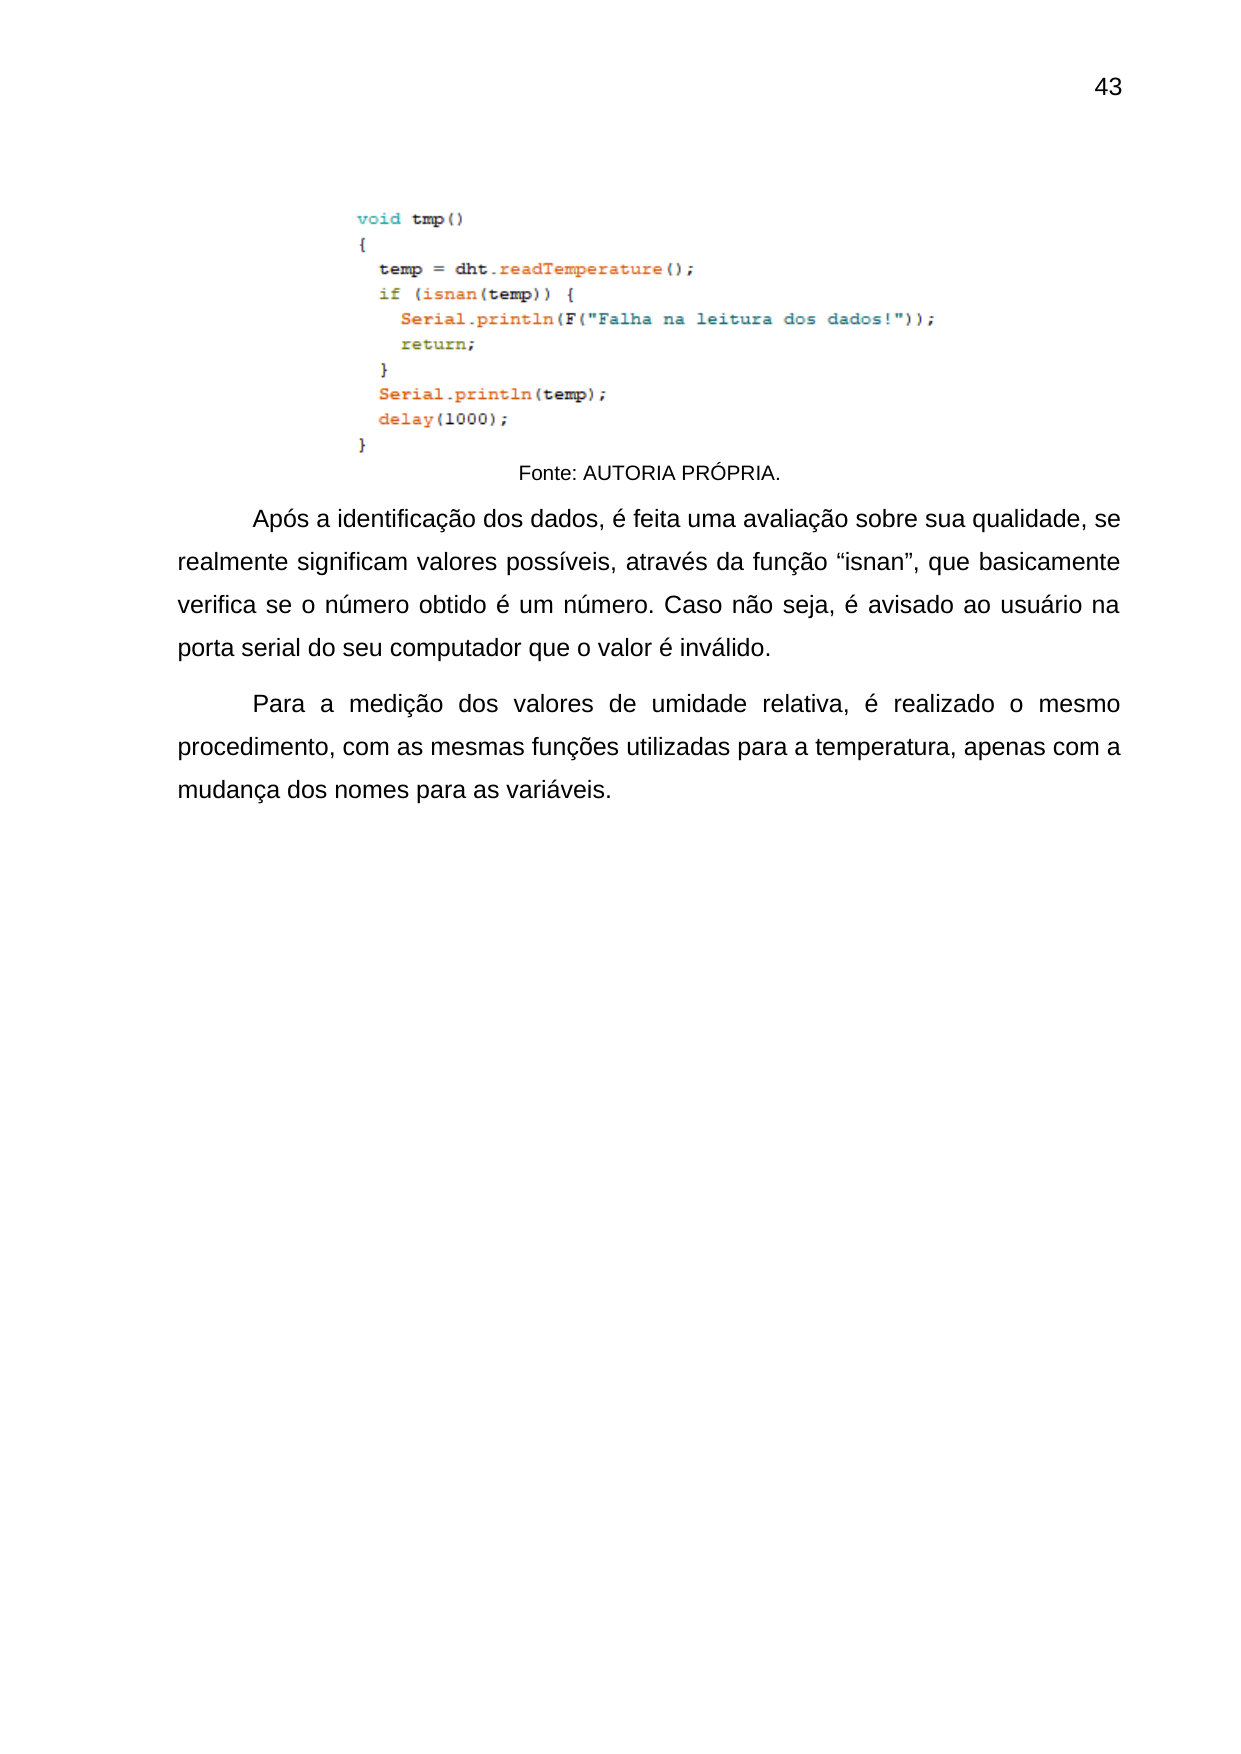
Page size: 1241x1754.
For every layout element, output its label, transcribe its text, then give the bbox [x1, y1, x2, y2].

text Fonte: AUTORIA PRÓPRIA. [177, 461, 1122, 485]
picture [354, 207, 945, 459]
text Para a medição dos valores de umidade relativa, é realizado o mesmo procedimento, com as mesmas funções utilizadas para a temperatura, apenas com a mudança dos nomes para as variáveis. [177, 688, 1122, 803]
text Após a identificação dos dados, é feita uma avaliação sobre sua qualidade, se realmente significam valores possíveis, através da função “isnan”, que basicamente verifica se o número obtido é um número. Caso não seja, é avisado ao usuário na porta serial do seu computador que o valor é inválido. [177, 503, 1122, 662]
